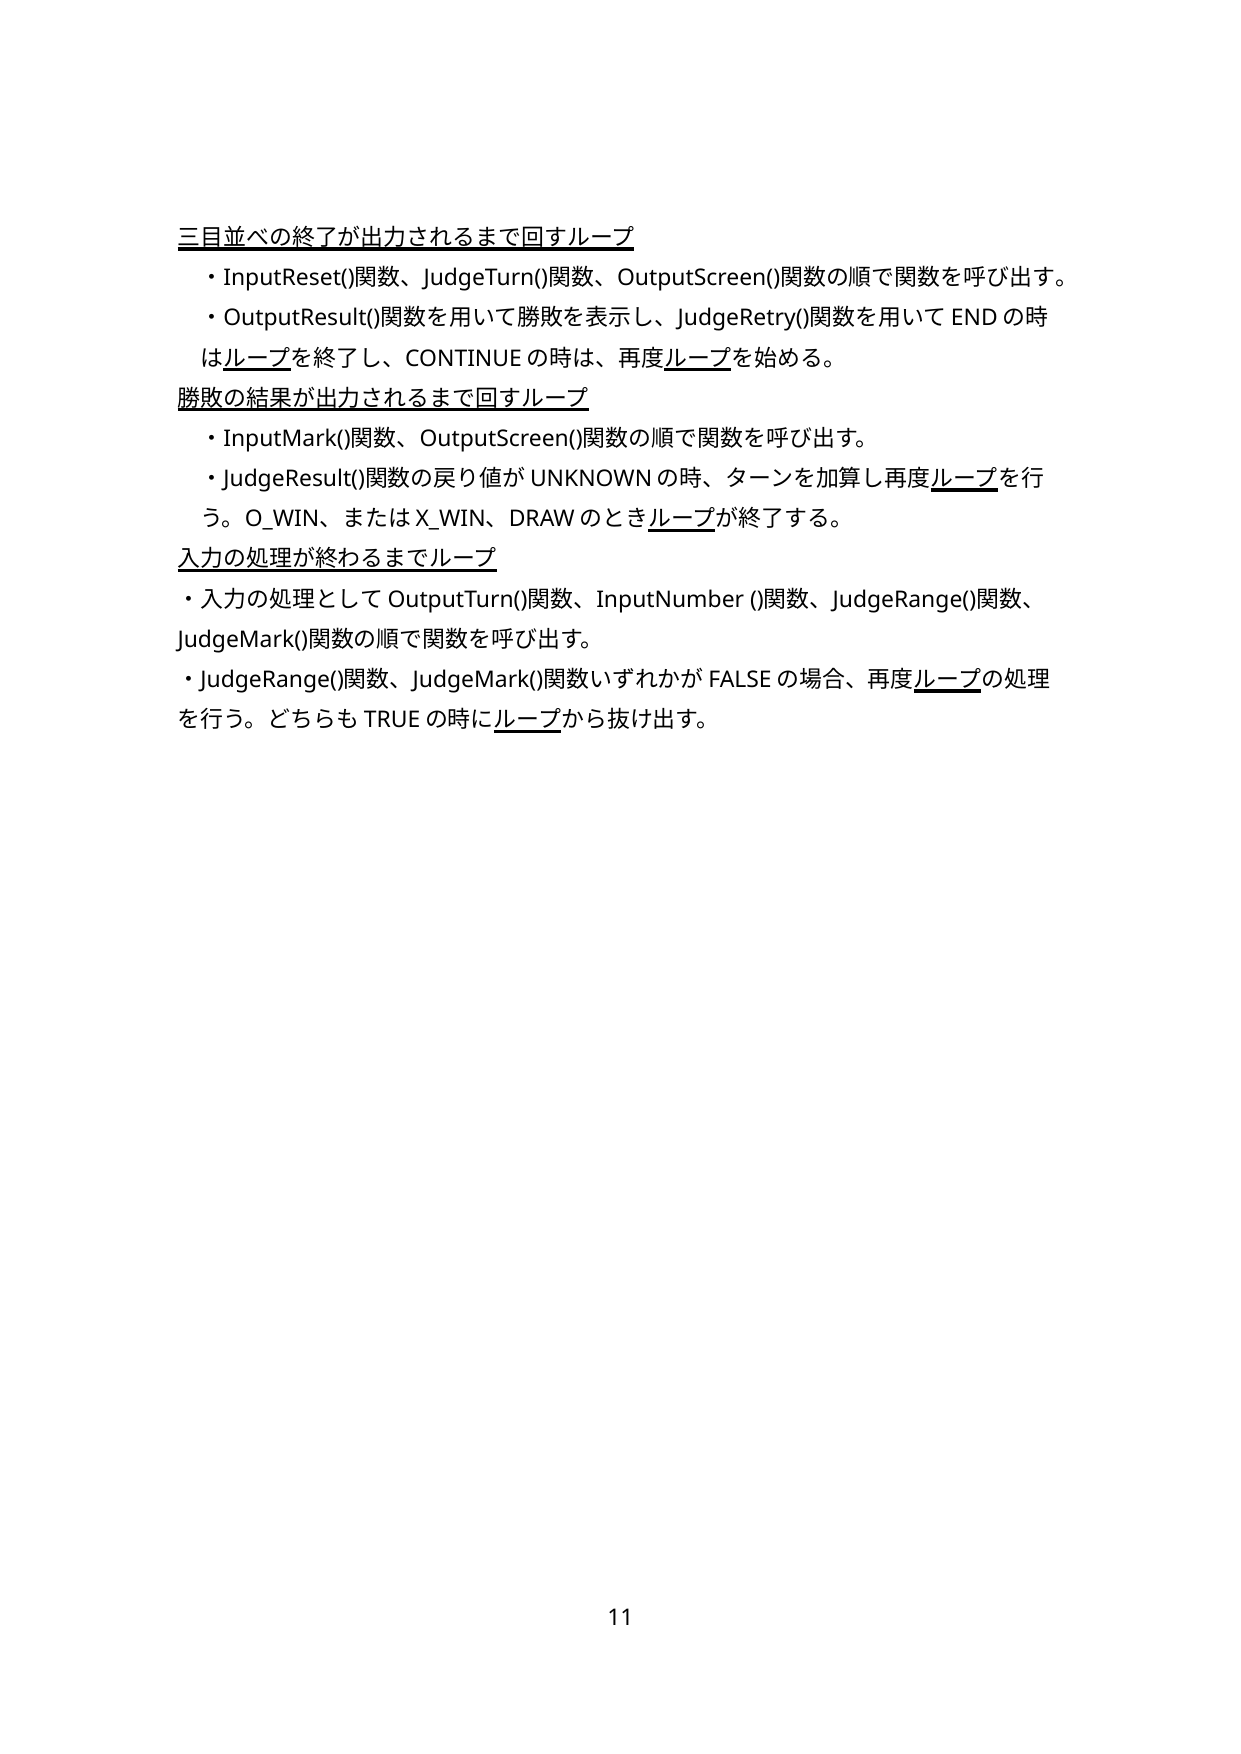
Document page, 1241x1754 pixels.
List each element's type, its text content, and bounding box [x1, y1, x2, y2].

text ・JudgeResult()関数の戻り値がUNKNOWNの時、ターンを加算し再度ループを行う。O_WIN、またはX_WIN、DRAWのときループが終了する。 [200, 458, 1063, 536]
text ・InputMark()関数、OutputScreen()関数の順で関数を呼び出す。 [200, 418, 1063, 455]
text 勝敗の結果が出力されるまで回すループ [177, 377, 1063, 415]
text 三目並べの終了が出力されるまで回すループ [177, 217, 1063, 254]
text ・OutputResult()関数を用いて勝敗を表示し、JudgeRetry()関数を用いてENDの時はループを終了し、CONTINUEの時は、再度ループを始める。 [200, 297, 1063, 375]
text ・JudgeRange()関数、JudgeMark()関数いずれかがFALSEの場合、再度ループの処理を行う。どちらもTRUEの時にループから抜け出す。 [177, 659, 1063, 737]
text ・InputReset()関数、JudgeTurn()関数、OutputScreen()関数の順で関数を呼び出す。 [200, 257, 1063, 294]
text ・入力の処理としてOutputTurn()関数、InputNumber ()関数、JudgeRange()関数、JudgeMark()関数の順で関数を呼び出す。 [177, 578, 1063, 656]
text 入力の処理が終わるまでループ [177, 538, 1063, 576]
